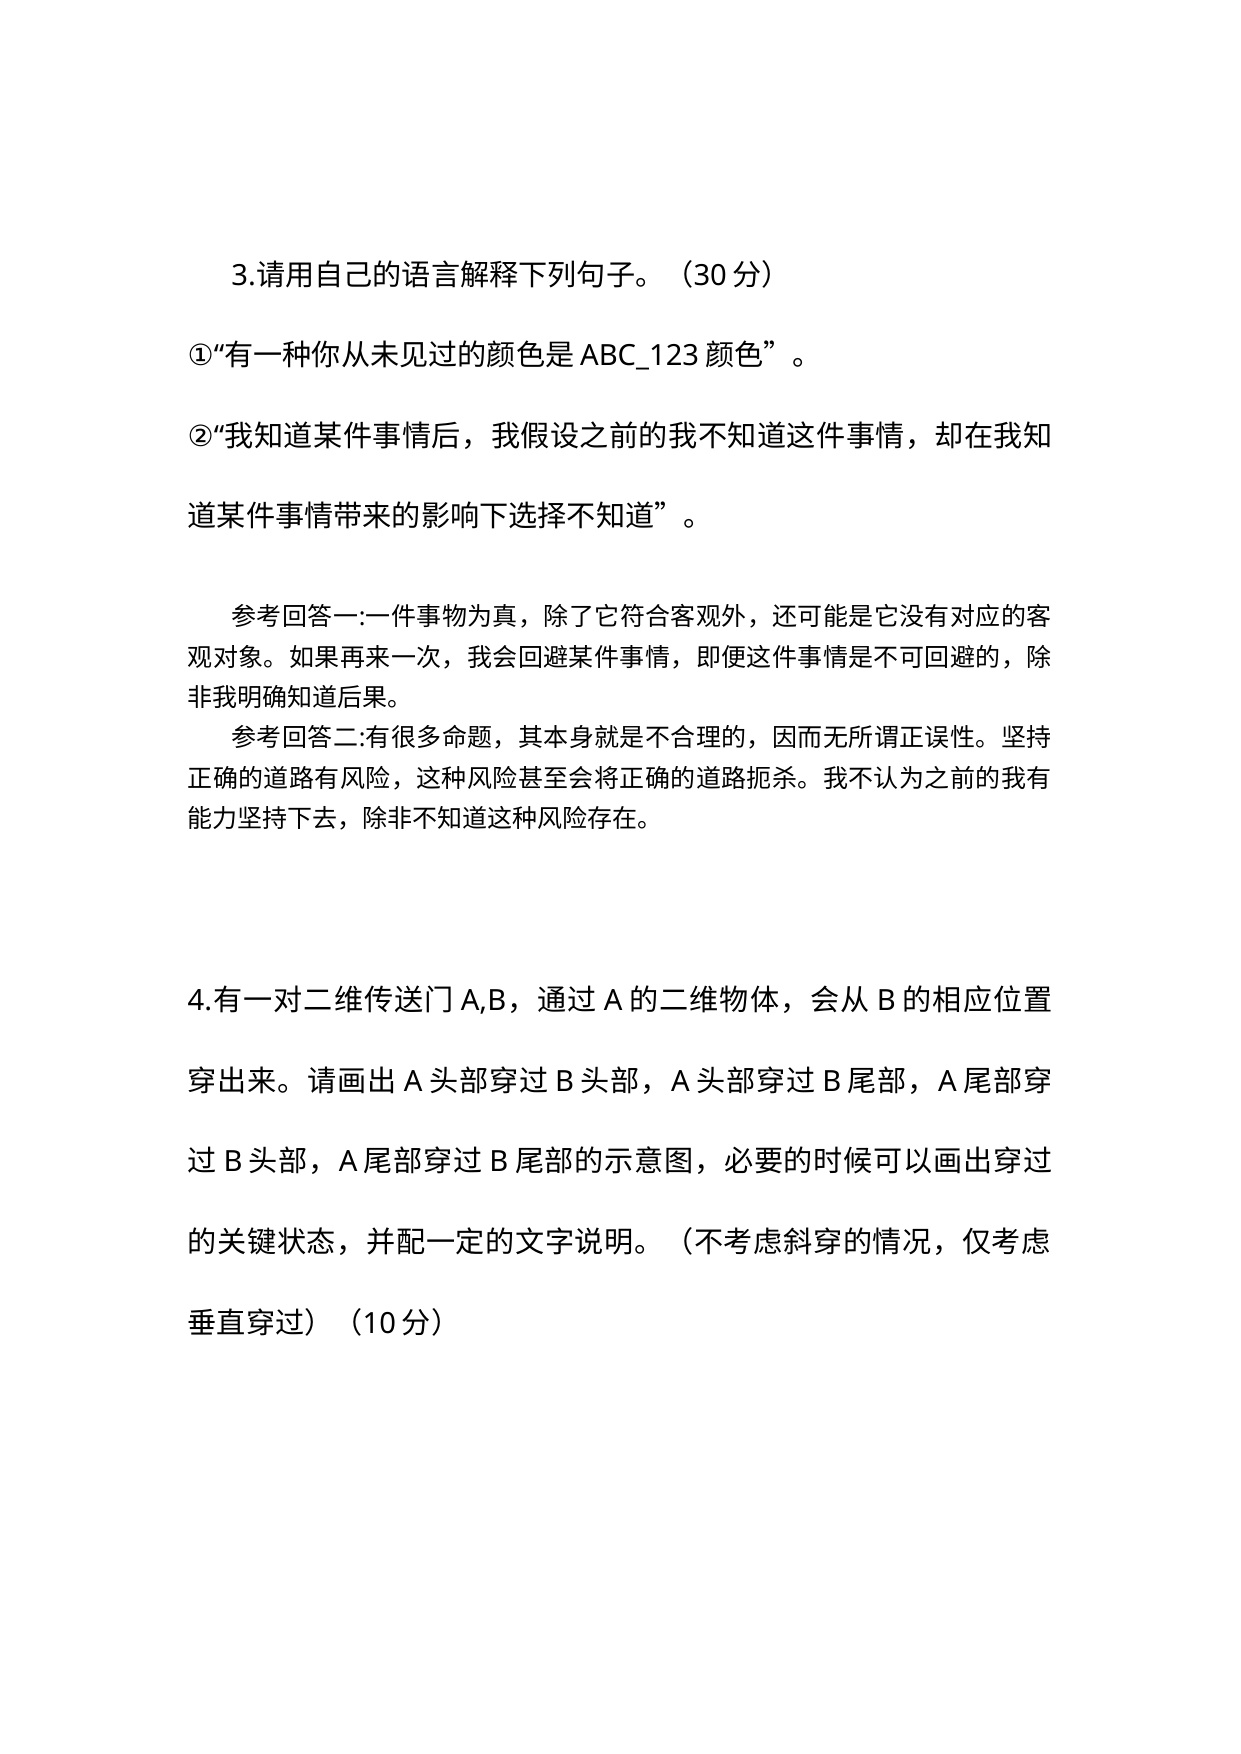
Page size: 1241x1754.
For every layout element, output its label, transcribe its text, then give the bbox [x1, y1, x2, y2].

text 参考回答二:有很多命题，其本身就是不合理的，因而无所谓正误性。坚持正确的道路有风险，这种风险甚至会将正确的道路扼杀。我不认为之前的我有能力坚持下去，除非不知道这种风险存在。 [187, 716, 1053, 837]
text 参考回答一:一件事物为真，除了它符合客观外，还可能是它没有对应的客观对象。如果再来一次，我会回避某件事情，即便这件事情是不可回避的，除非我明确知道后果。 [187, 595, 1053, 716]
text 4.有一对二维传送门A,B，通过A的二维物体，会从B的相应位置穿出来。请画出A头部穿过B头部，A头部穿过B尾部，A尾部穿过B头部，A尾部穿过B尾部的示意图，必要的时候可以画出穿过的关键状态，并配一定的文字说明。（不考虑斜穿的情况，仅考虑垂直穿过）（10分） [187, 958, 1053, 1361]
text 3.请用自己的语言解释下列句子。（30分） [187, 232, 1053, 313]
text ②“我知道某件事情后，我假设之前的我不知道这件事情，却在我知道某件事情带来的影响下选择不知道”。 [187, 393, 1053, 554]
text ①“有一种你从未见过的颜色是ABC_123颜色”。 [187, 313, 1053, 393]
